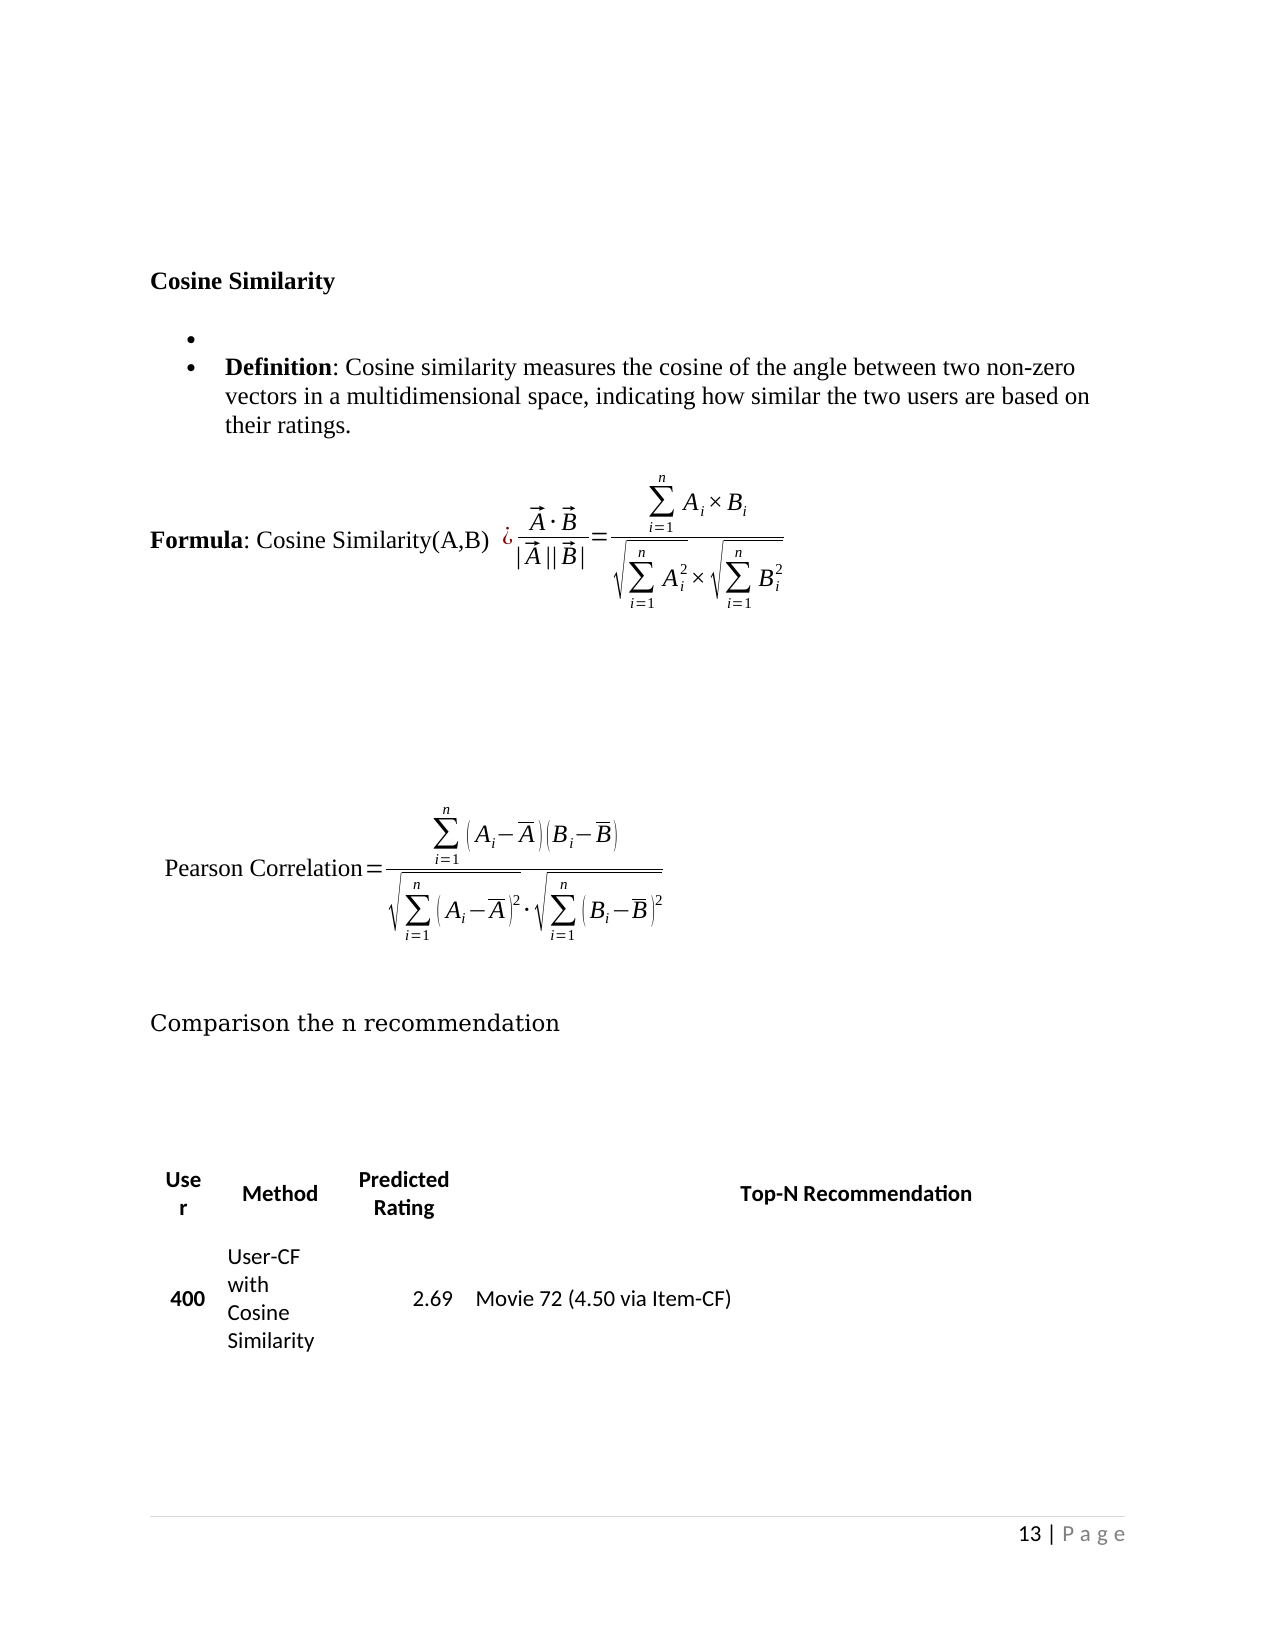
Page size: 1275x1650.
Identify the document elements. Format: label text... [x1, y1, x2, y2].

table_cell 2.69 [344, 1238, 464, 1358]
table_header User [150, 1148, 216, 1238]
text Formula: Cosine Similarity(A,B) [150, 468, 1125, 611]
table_cell 400 [150, 1238, 216, 1358]
list Definition: Cosine similarity measures the cosine of the angle between two non-zero vectors in a multidimensional space, indicating how similar the two users are based on their ratings. [187, 352, 1125, 439]
table_header Method [216, 1148, 344, 1238]
text Cosine Similarity [150, 266, 1125, 294]
table_cell Movie 72 (4.50 via Item-CF) [464, 1238, 1248, 1358]
table_cell User-CF with Cosine Similarity [216, 1238, 344, 1358]
text Comparison the n recommendation [150, 1009, 1125, 1036]
table_header Predicted Rating [344, 1148, 464, 1238]
table_header Top-N Recommendation [464, 1148, 1248, 1238]
